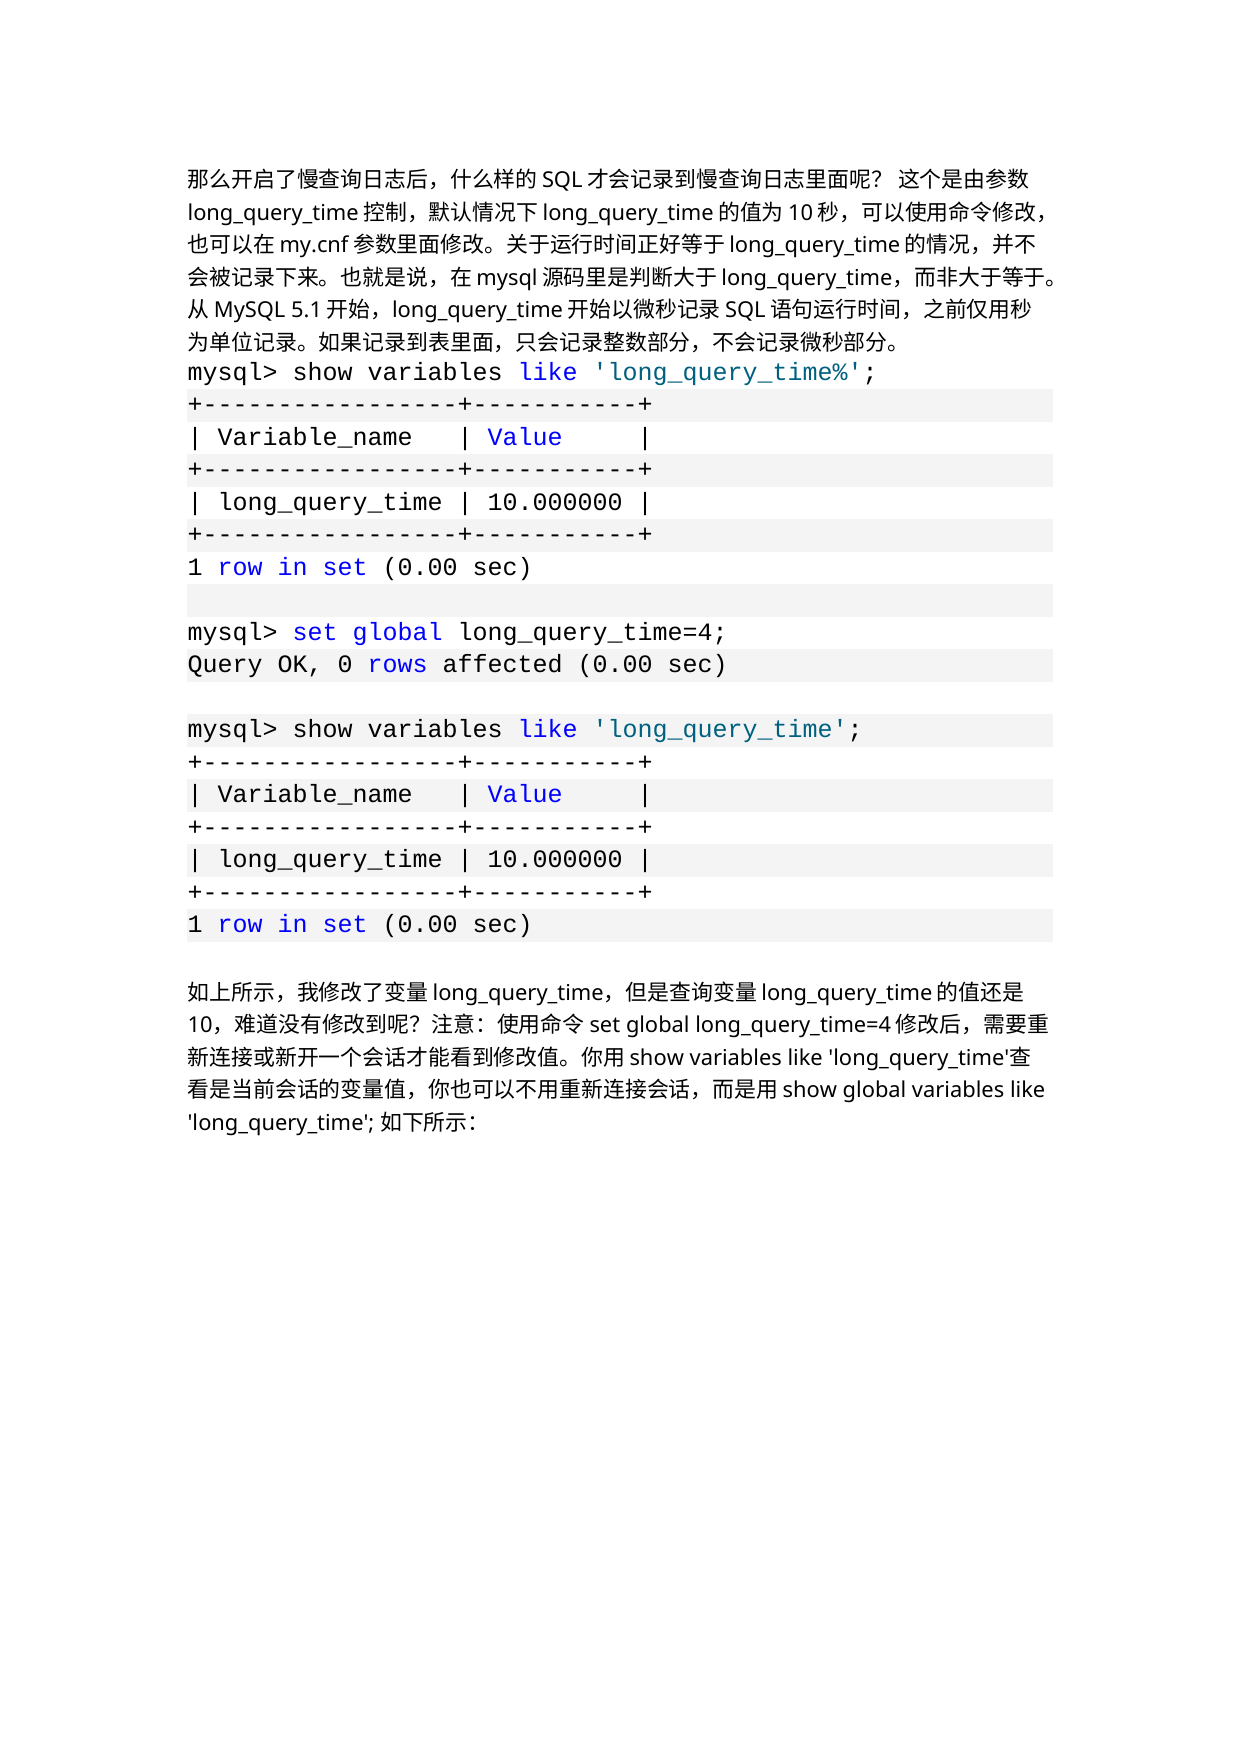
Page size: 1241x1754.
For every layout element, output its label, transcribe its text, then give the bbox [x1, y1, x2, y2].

text +-----------------+-----------+ [187, 454, 1053, 487]
text 那么开启了慢查询日志后，什么样的SQL才会记录到慢查询日志里面呢？ 这个是由参数long_query_time控制，默认情况下long_query_time的值为10秒，可以使用命令修改，也可以在my.cnf参数里面修改。关于运行时间正好等于long_query_time的情况，并不会被记录下来。也就是说，在mysql源码里是判断大于long_query_time，而非大于等于。从MySQL 5.1开始，long_query_time开始以微秒记录SQL语句运行时间，之前仅用秒为单位记录。如果记录到表里面，只会记录整数部分，不会记录微秒部分。 [187, 162, 1053, 357]
text | long_query_time | 10.000000 | [187, 487, 1053, 519]
text +-----------------+-----------+ [187, 747, 1053, 779]
text 1 row in set (0.00 sec) [187, 552, 1053, 584]
text Query OK, 0 rows affected (0.00 sec) [187, 649, 1053, 682]
text +-----------------+-----------+ [187, 519, 1053, 552]
text | Variable_name | Value | [187, 422, 1053, 454]
text mysql> show variables like 'long_query_time'; [187, 714, 1053, 747]
text 1 row in set (0.00 sec) [187, 909, 1053, 942]
text 如上所示，我修改了变量long_query_time，但是查询变量long_query_time的值还是10，难道没有修改到呢？注意：使用命令 set global long_query_time=4修改后，需要重新连接或新开一个会话才能看到修改值。你用show variables like 'long_query_time'查看是当前会话的变量值，你也可以不用重新连接会话，而是用show global variables like 'long_query_time'; 如下所示： [187, 974, 1053, 1137]
text mysql> show variables like 'long_query_time%'; [187, 357, 1053, 389]
text | Variable_name | Value | [187, 779, 1053, 812]
text | long_query_time | 10.000000 | [187, 844, 1053, 877]
text +-----------------+-----------+ [187, 812, 1053, 844]
text +-----------------+-----------+ [187, 389, 1053, 422]
text mysql> set global long_query_time=4; [187, 617, 1053, 649]
text +-----------------+-----------+ [187, 877, 1053, 909]
